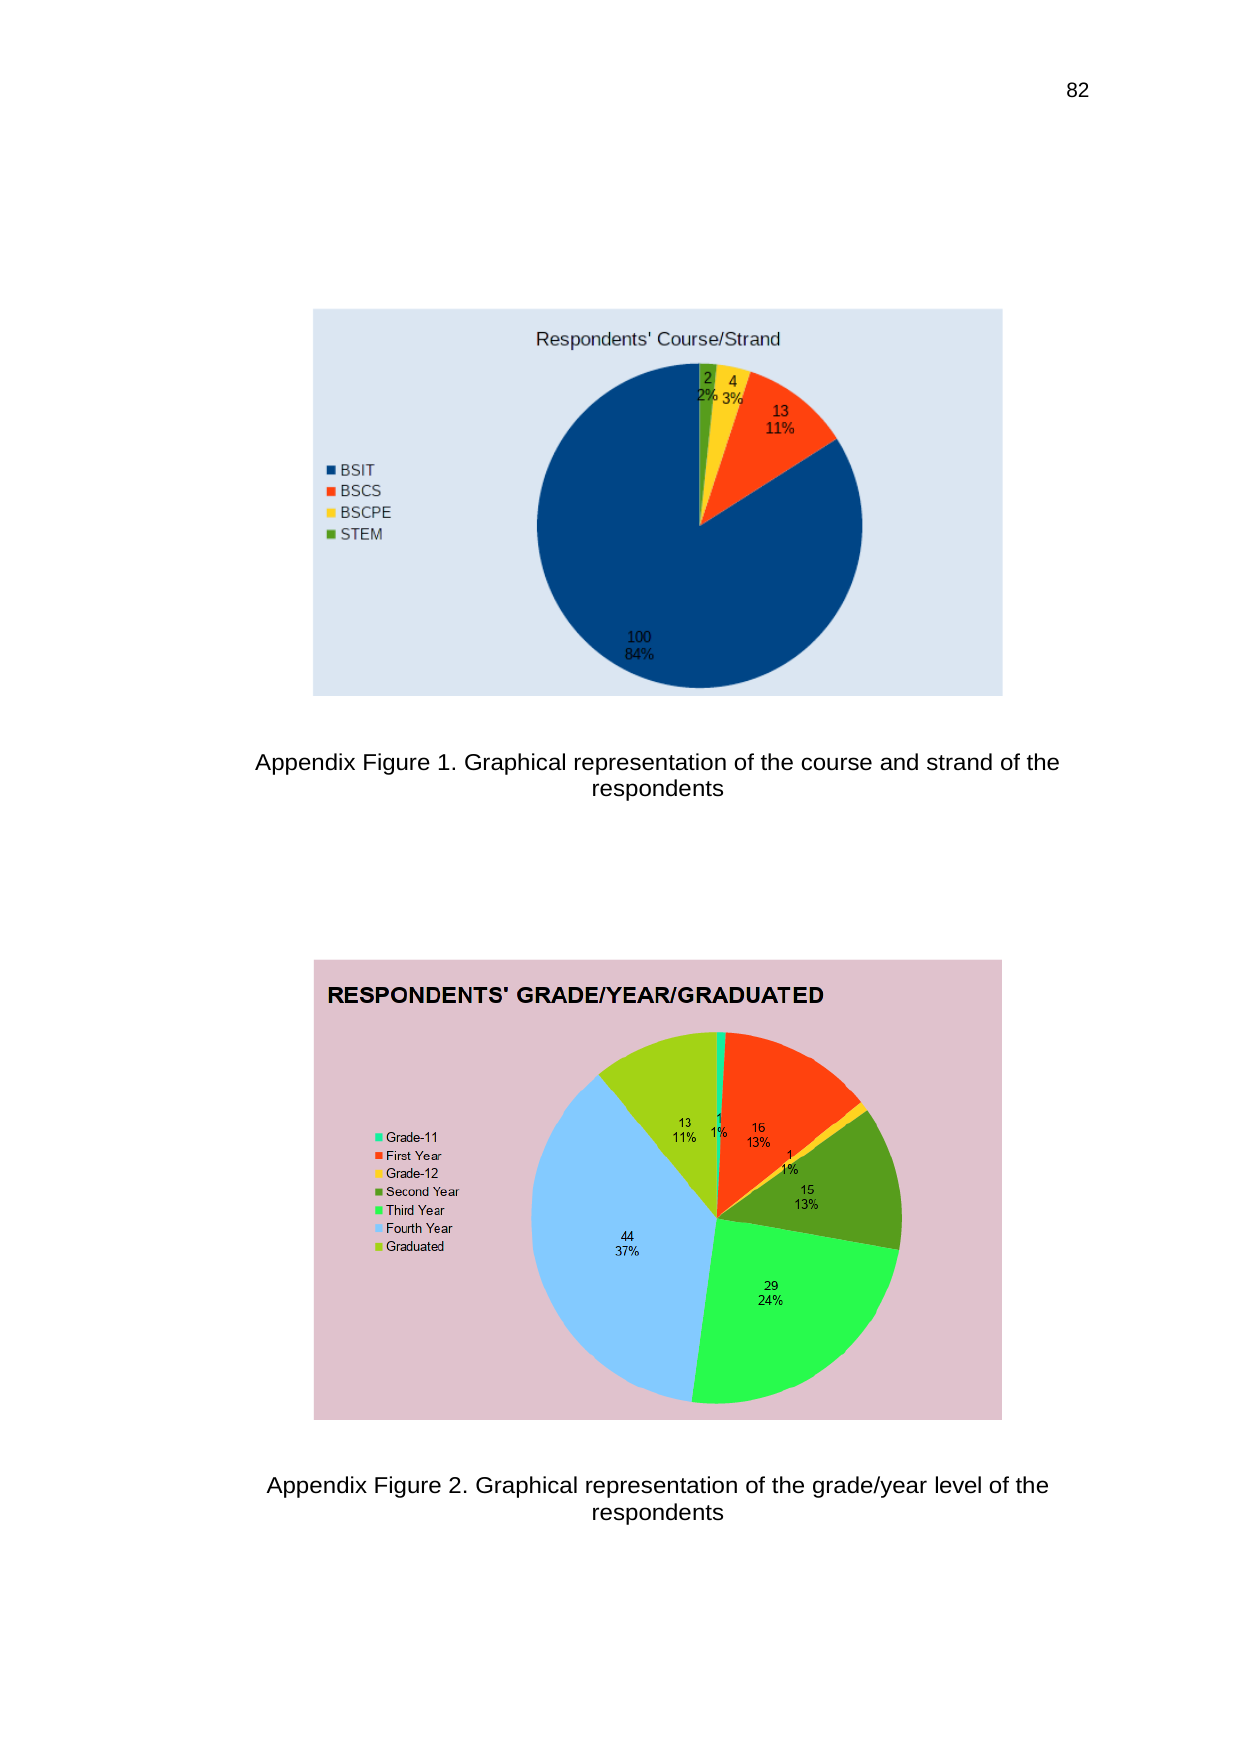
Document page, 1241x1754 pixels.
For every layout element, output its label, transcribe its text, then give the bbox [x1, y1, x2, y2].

picture [313, 959, 1002, 1420]
picture [312, 308, 1003, 696]
text Appendix Figure 2. Graphical representation of the grade/year level of the respondents [225, 1472, 1090, 1525]
text Appendix Figure 1. Graphical representation of the course and strand of the respondents [225, 749, 1090, 801]
